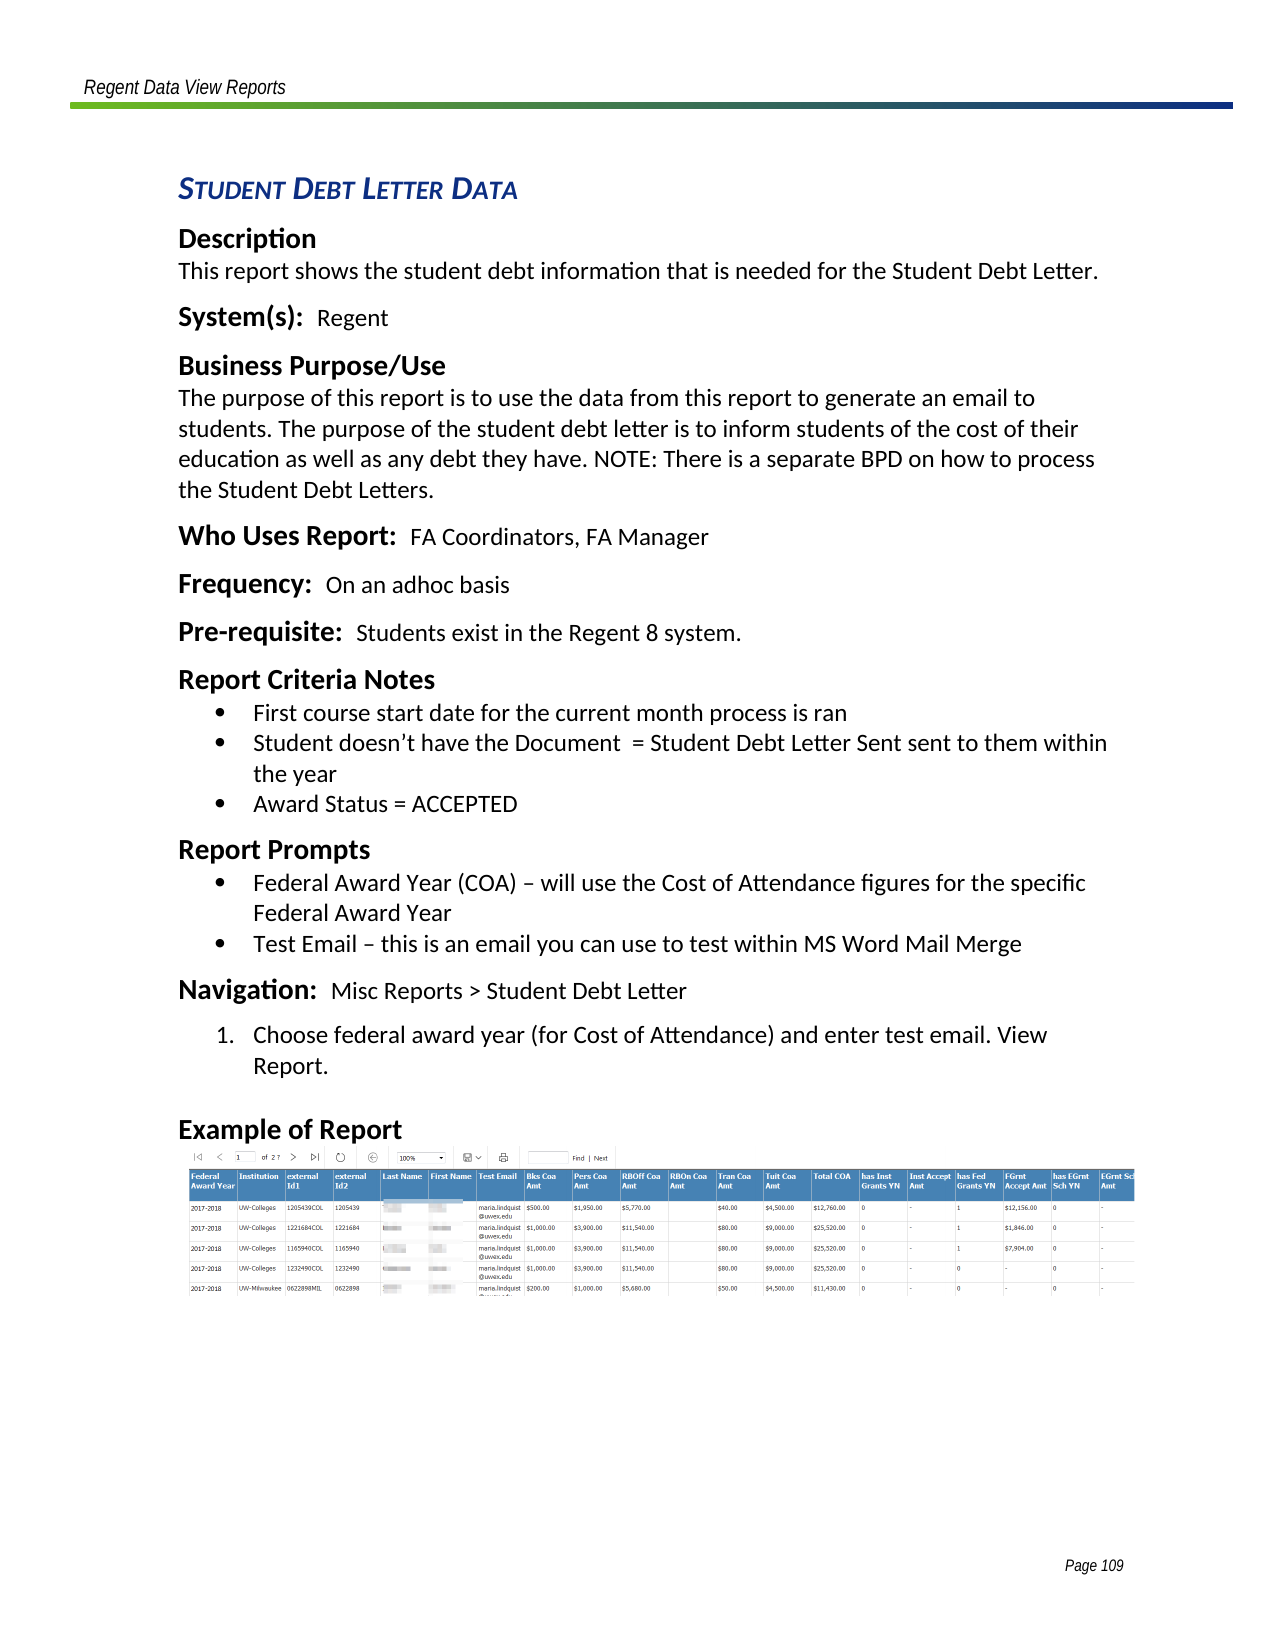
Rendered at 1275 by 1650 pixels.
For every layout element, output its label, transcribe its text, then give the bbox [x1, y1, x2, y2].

text The purpose of this report is to use the data from this report to generate an email to students. The purpose of the student debt letter is to inform students of the cost of their education as well as any debt they have. NOTE: There is a separate BPD on how to process the Student Debt Letters. [178, 382, 1125, 504]
text Description [178, 220, 1125, 256]
text Frequency: On an adhoc basis [178, 565, 1125, 601]
text Report Prompts [178, 831, 1125, 867]
text Example of Report [178, 1111, 1125, 1146]
text System(s): Regent [178, 298, 1125, 334]
picture [187, 1146, 1135, 1296]
list Test Email – this is an email you can use to test within MS Word Mail Merge [216, 928, 1125, 959]
list Award Status = ACCEPTED [216, 788, 1125, 819]
subtitle Student Debt Letter Data [178, 167, 1125, 207]
text This report shows the student debt information that is needed for the Student Debt Letter. [178, 256, 1125, 286]
list Student doesn’t have the Document = Student Debt Letter Sent sent to them within the year [216, 727, 1125, 788]
text Report Criteria Notes [178, 661, 1125, 697]
list First course start date for the current month process is ran [216, 697, 1125, 727]
text Who Uses Report: FA Coordinators, FA Manager [178, 517, 1125, 552]
text Pre-requisite: Students exist in the Regent 8 system. [178, 613, 1125, 649]
list Federal Award Year (COA) – will use the Cost of Attendance figures for the specific Federal Award Year [216, 867, 1125, 928]
text Business Purpose/Use [178, 347, 1125, 382]
list Choose federal award year (for Cost of Attendance) and enter test email. View Report. [216, 1019, 1125, 1080]
text Navigation: Misc Reports > Student Debt Letter [178, 971, 1125, 1007]
